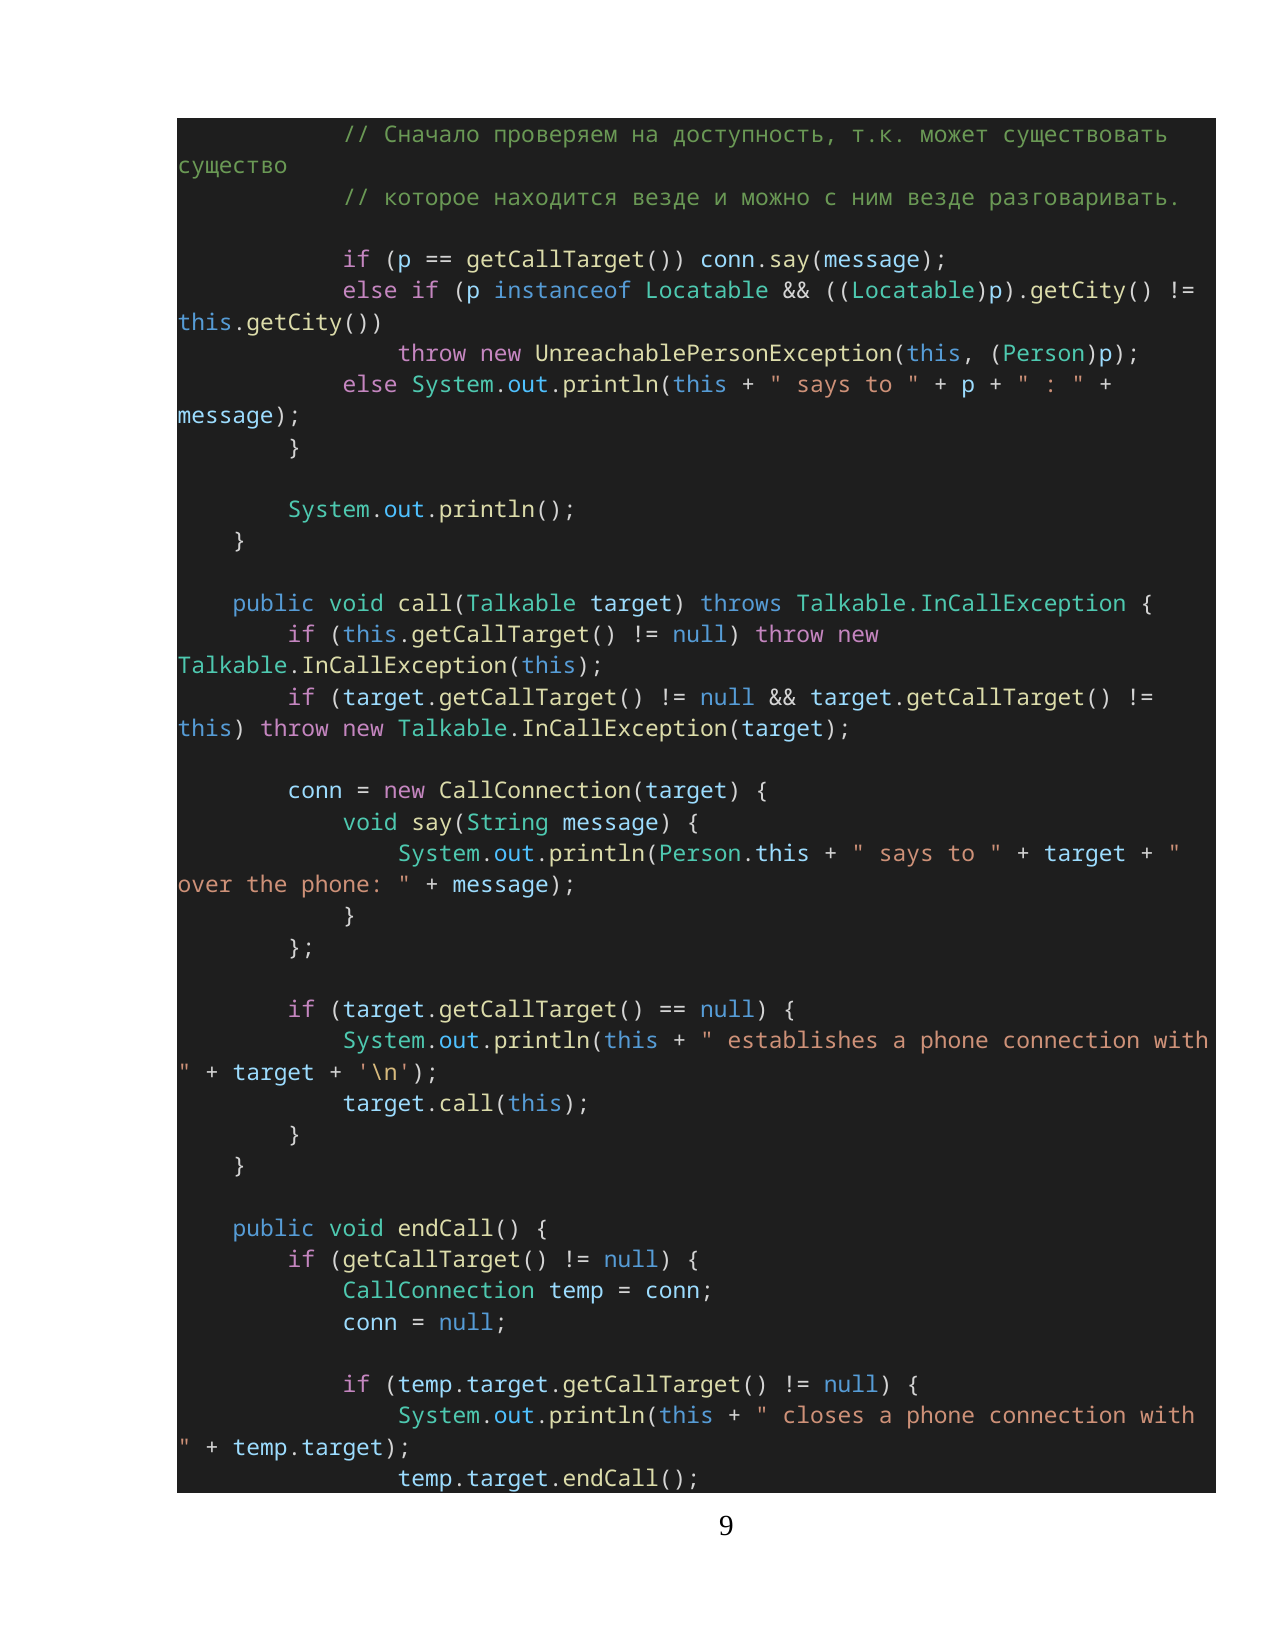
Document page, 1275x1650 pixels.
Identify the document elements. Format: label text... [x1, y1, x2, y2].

text if (temp.target.getCallTarget() != null) { [177, 1368, 1216, 1399]
text }; [177, 931, 1216, 962]
text if (target.getCallTarget() != null && target.getCallTarget() != this) throw new Talkable.InCallException(target); [177, 681, 1216, 743]
text } [177, 524, 1216, 556]
text throw new UnreachablePersonException(this, (Person)p); [177, 337, 1216, 368]
text if (p == getCallTarget()) conn.say(message); [177, 243, 1216, 274]
text } [177, 431, 1216, 462]
text void say(String message) { [177, 806, 1216, 837]
text if (this.getCallTarget() != null) throw new Talkable.InCallException(this); [177, 618, 1216, 681]
text } [177, 899, 1216, 931]
text // Сначало проверяем на доступность, т.к. может существовать существо [177, 118, 1216, 181]
text System.out.println(this + " closes a phone connection with " + temp.target); [177, 1399, 1216, 1462]
text public void endCall() { [177, 1212, 1216, 1243]
text public void call(Talkable target) throws Talkable.InCallException { [177, 587, 1216, 618]
text } [177, 1118, 1216, 1149]
text if (target.getCallTarget() == null) { [177, 993, 1216, 1024]
text System.out.println(Person.this + " says to " + target + " over the phone: " + message); [177, 837, 1216, 899]
text CallConnection temp = conn; [177, 1274, 1216, 1306]
text System.out.println(this + " establishes a phone connection with " + target + '\n'); [177, 1024, 1216, 1087]
text conn = null; [177, 1306, 1216, 1337]
text System.out.println(); [177, 493, 1216, 524]
text else if (p instanceof Locatable && ((Locatable)p).getCity() != this.getCity()) [177, 274, 1216, 337]
text conn = new CallConnection(target) { [177, 774, 1216, 806]
text if (getCallTarget() != null) { [177, 1243, 1216, 1274]
text else System.out.println(this + " says to " + p + " : " + message); [177, 368, 1216, 431]
text // которое находится везде и можно с ним везде разговаривать. [177, 181, 1216, 212]
text target.call(this); [177, 1087, 1216, 1118]
text } [177, 1149, 1216, 1181]
text temp.target.endCall(); [177, 1462, 1216, 1493]
